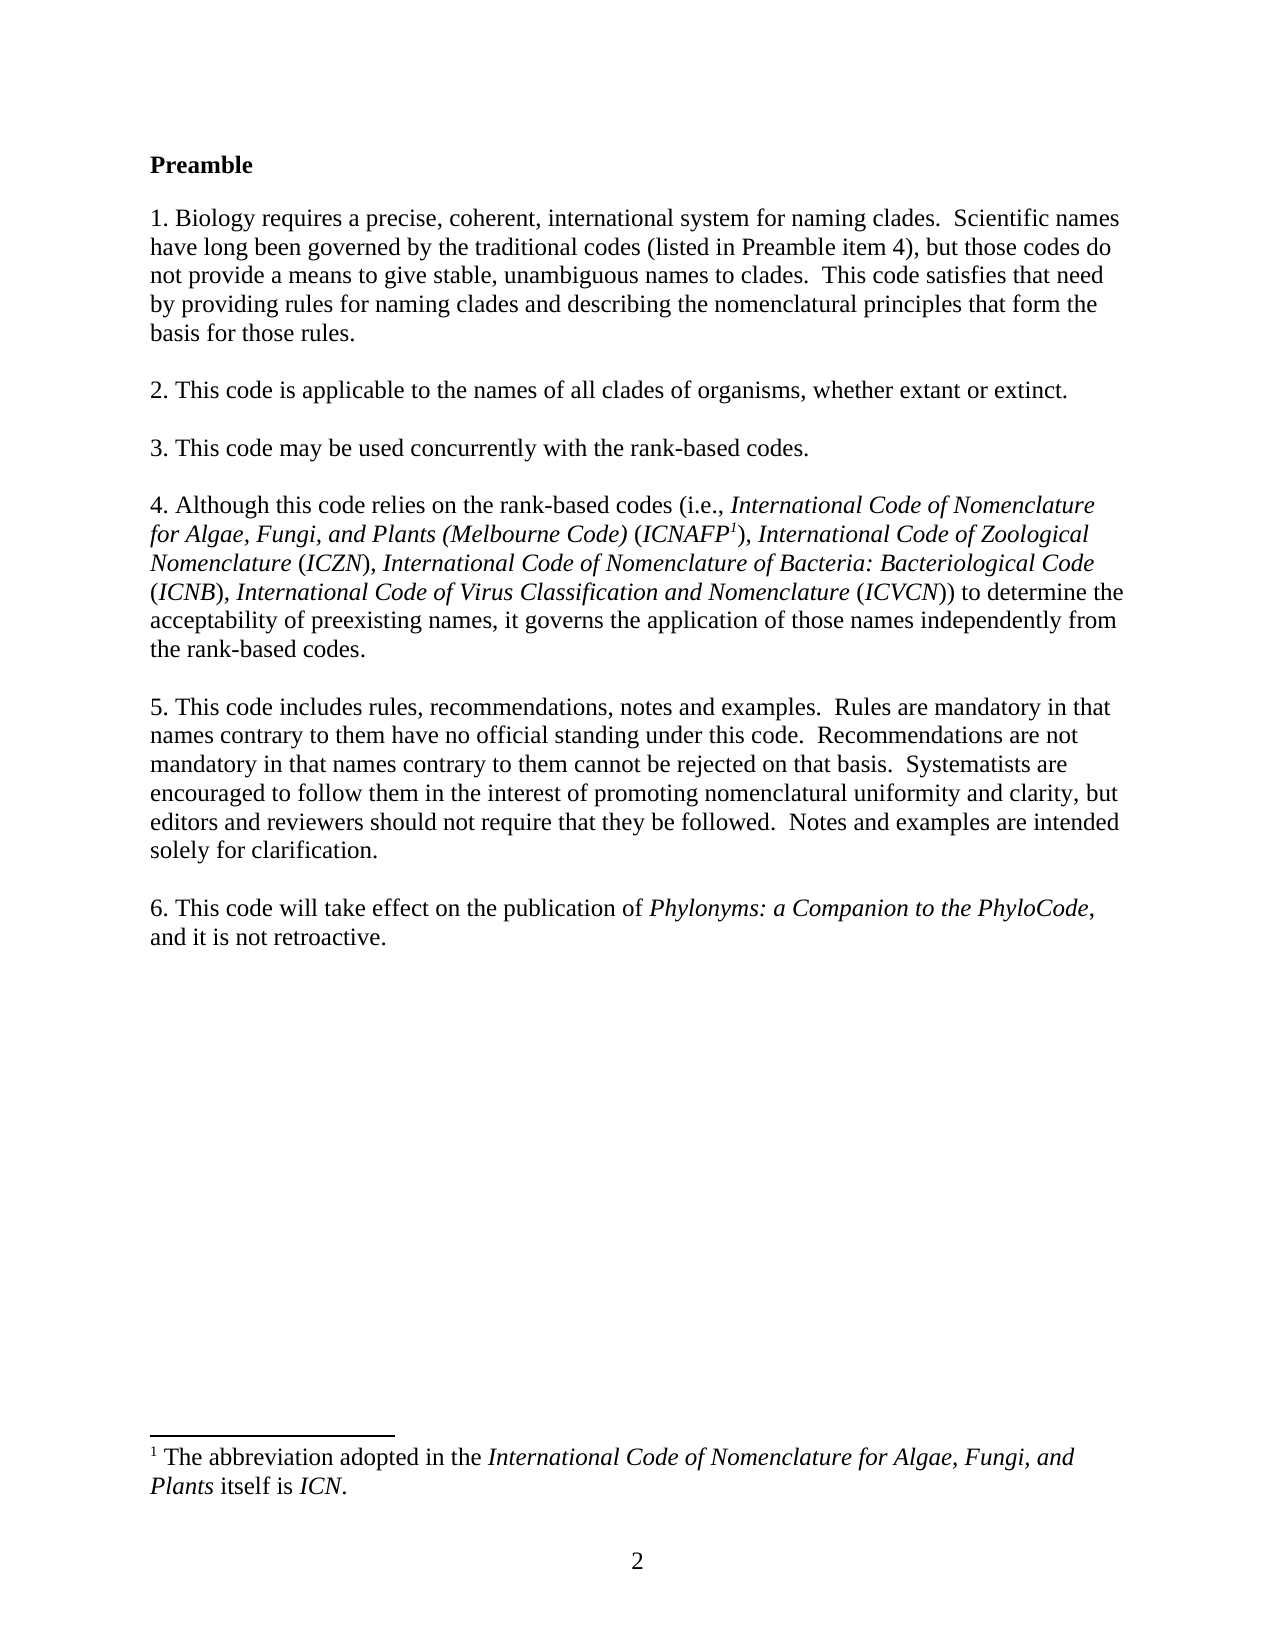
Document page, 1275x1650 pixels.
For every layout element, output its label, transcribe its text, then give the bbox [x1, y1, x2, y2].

text 6. This code will take effect on the publication of Phylonyms: a Companion to the PhyloCode, and it is not retroactive. [150, 893, 1125, 950]
text 5. This code includes rules, recommendations, notes and examples. Rules are mandatory in that names contrary to them have no official standing under this code. Recommendations are not mandatory in that names contrary to them cannot be rejected on that basis. Systematists are encouraged to follow them in the interest of promoting nomenclatural uniformity and clarity, but editors and reviewers should not require that they be followed. Notes and examples are intended solely for clarification. [150, 692, 1125, 864]
text Preamble [150, 150, 1125, 179]
text 1. Biology requires a precise, coherent, international system for naming clades. Scientific names have long been governed by the traditional codes (listed in Preamble item 4), but those codes do not provide a means to give stable, unambiguous names to clades. This code satisfies that need by providing rules for naming clades and describing the nomenclatural principles that form the basis for those rules. [150, 203, 1125, 347]
text 2. This code is applicable to the names of all clades of organisms, whether extant or extinct. [150, 375, 1125, 404]
text 3. This code may be used concurrently with the rank-based codes. [150, 433, 1125, 462]
text 4. Although this code relies on the rank-based codes (i.e., International Code of Nomenclature for Algae, Fungi, and Plants (Melbourne Code) (ICNAFP), International Code of Zoological Nomenclature (ICZN), International Code of Nomenclature of Bacteria: Bacteriological Code (ICNB), International Code of Virus Classification and Nomenclature (ICVCN)) to determine the acceptability of preexisting names, it governs the application of those names independently from the rank-based codes. [150, 490, 1125, 663]
